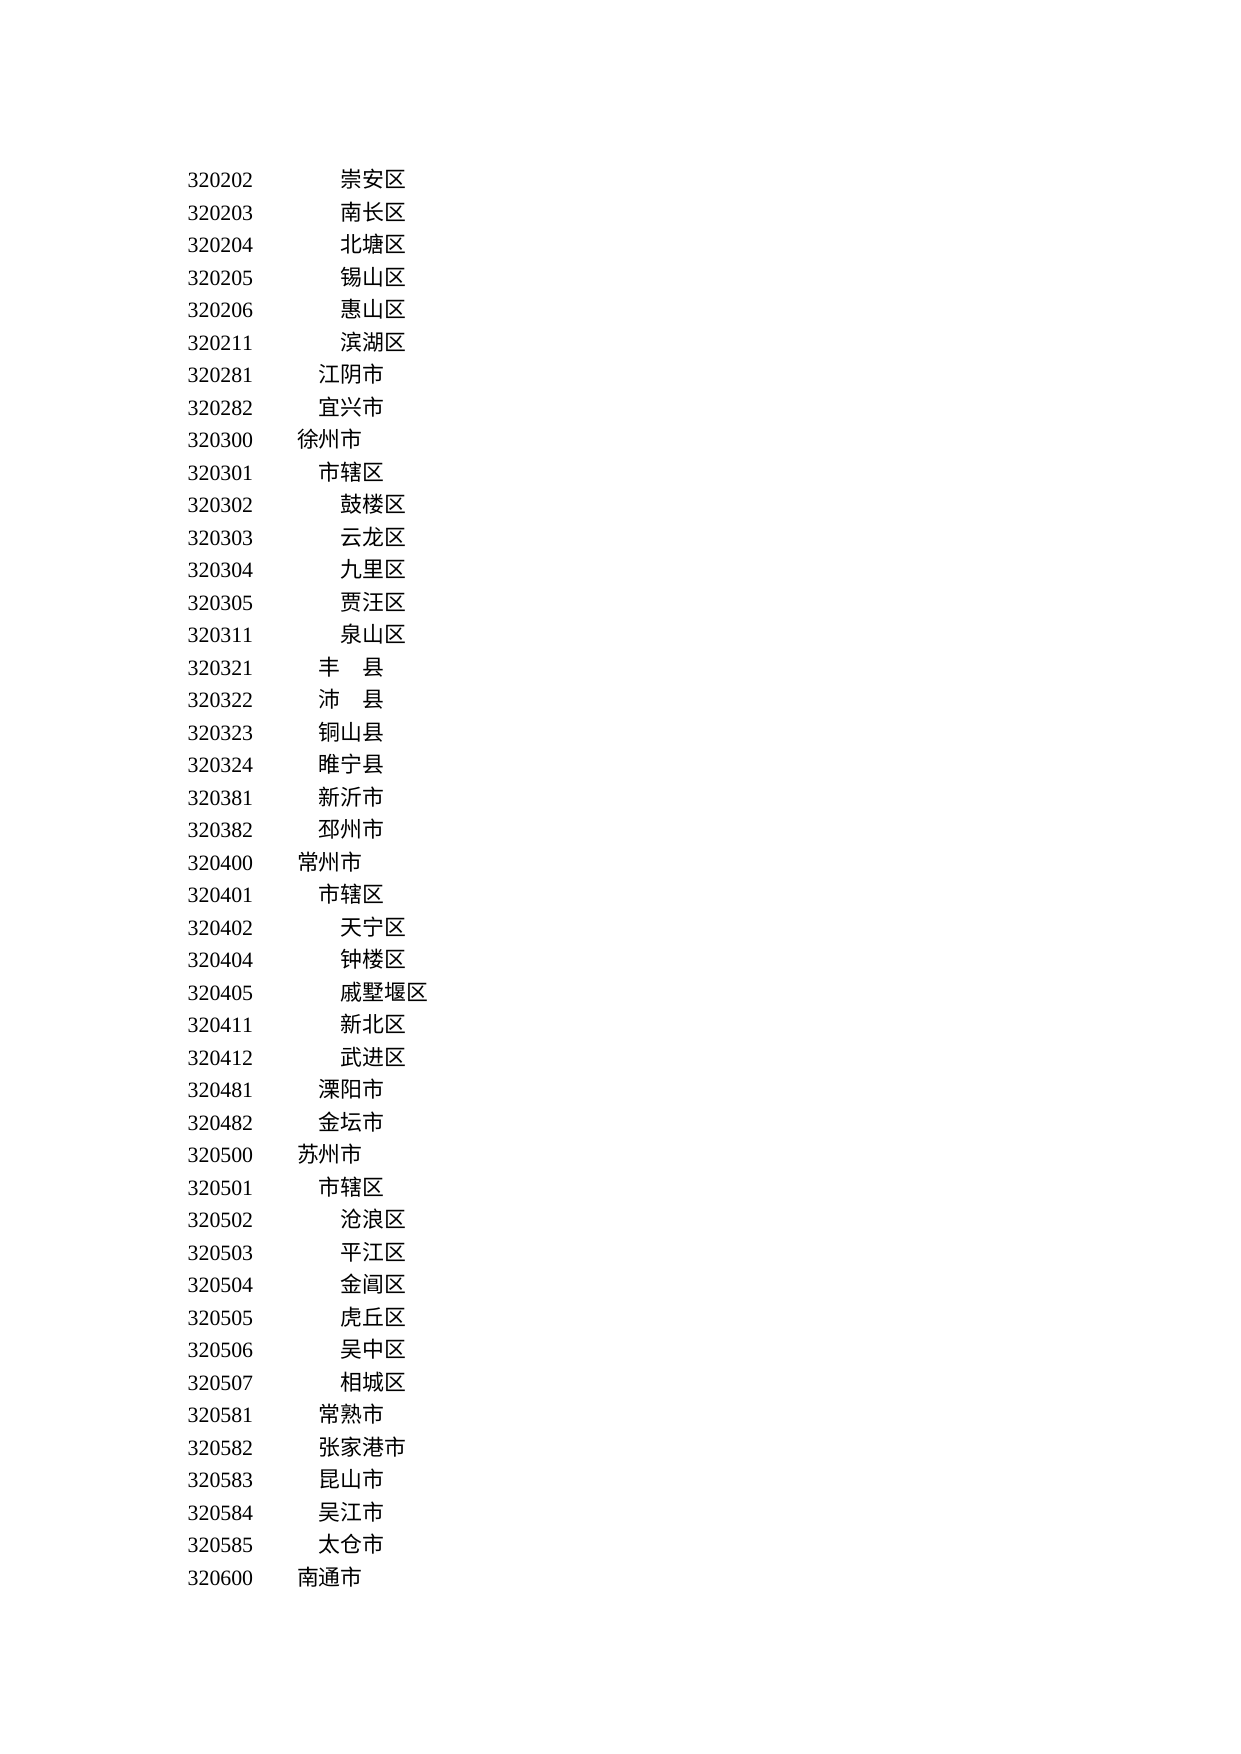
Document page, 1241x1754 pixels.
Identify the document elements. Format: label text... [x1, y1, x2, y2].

text 320482 金坛市 [187, 1104, 1053, 1137]
text 320600 南通市 [187, 1559, 1053, 1592]
text 320301 市辖区 [187, 454, 1053, 487]
text 320206 惠山区 [187, 292, 1053, 324]
text 320503 平江区 [187, 1234, 1053, 1267]
text 320321 丰 县 [187, 649, 1053, 682]
text 320305 贾汪区 [187, 584, 1053, 617]
text 320202 崇安区 [187, 162, 1053, 194]
text 320505 虎丘区 [187, 1299, 1053, 1332]
text 320303 云龙区 [187, 519, 1053, 552]
text 320311 泉山区 [187, 617, 1053, 649]
text 320500 苏州市 [187, 1137, 1053, 1169]
text 320504 金阊区 [187, 1267, 1053, 1299]
text 320211 滨湖区 [187, 324, 1053, 357]
text 320322 沛 县 [187, 682, 1053, 714]
text 320581 常熟市 [187, 1397, 1053, 1429]
text 320481 溧阳市 [187, 1072, 1053, 1104]
text 320506 吴中区 [187, 1332, 1053, 1364]
text 320282 宜兴市 [187, 389, 1053, 422]
text 320302 鼓楼区 [187, 487, 1053, 519]
text 320507 相城区 [187, 1364, 1053, 1397]
text 320584 吴江市 [187, 1494, 1053, 1527]
text 320300 徐州市 [187, 422, 1053, 454]
text 320400 常州市 [187, 844, 1053, 877]
text 320382 邳州市 [187, 812, 1053, 844]
text 320204 北塘区 [187, 227, 1053, 259]
text 320402 天宁区 [187, 909, 1053, 942]
text 320582 张家港市 [187, 1429, 1053, 1462]
text 320323 铜山县 [187, 714, 1053, 747]
text 320401 市辖区 [187, 877, 1053, 909]
text 320501 市辖区 [187, 1169, 1053, 1202]
text 320404 钟楼区 [187, 942, 1053, 974]
text 320324 睢宁县 [187, 747, 1053, 779]
text 320281 江阴市 [187, 357, 1053, 389]
text 320205 锡山区 [187, 259, 1053, 292]
text 320411 新北区 [187, 1007, 1053, 1039]
text 320405 戚墅堰区 [187, 974, 1053, 1007]
text 320585 太仓市 [187, 1527, 1053, 1559]
text 320502 沧浪区 [187, 1202, 1053, 1234]
text 320381 新沂市 [187, 779, 1053, 812]
text 320304 九里区 [187, 552, 1053, 584]
text 320412 武进区 [187, 1039, 1053, 1072]
text 320203 南长区 [187, 194, 1053, 227]
text 320583 昆山市 [187, 1462, 1053, 1494]
